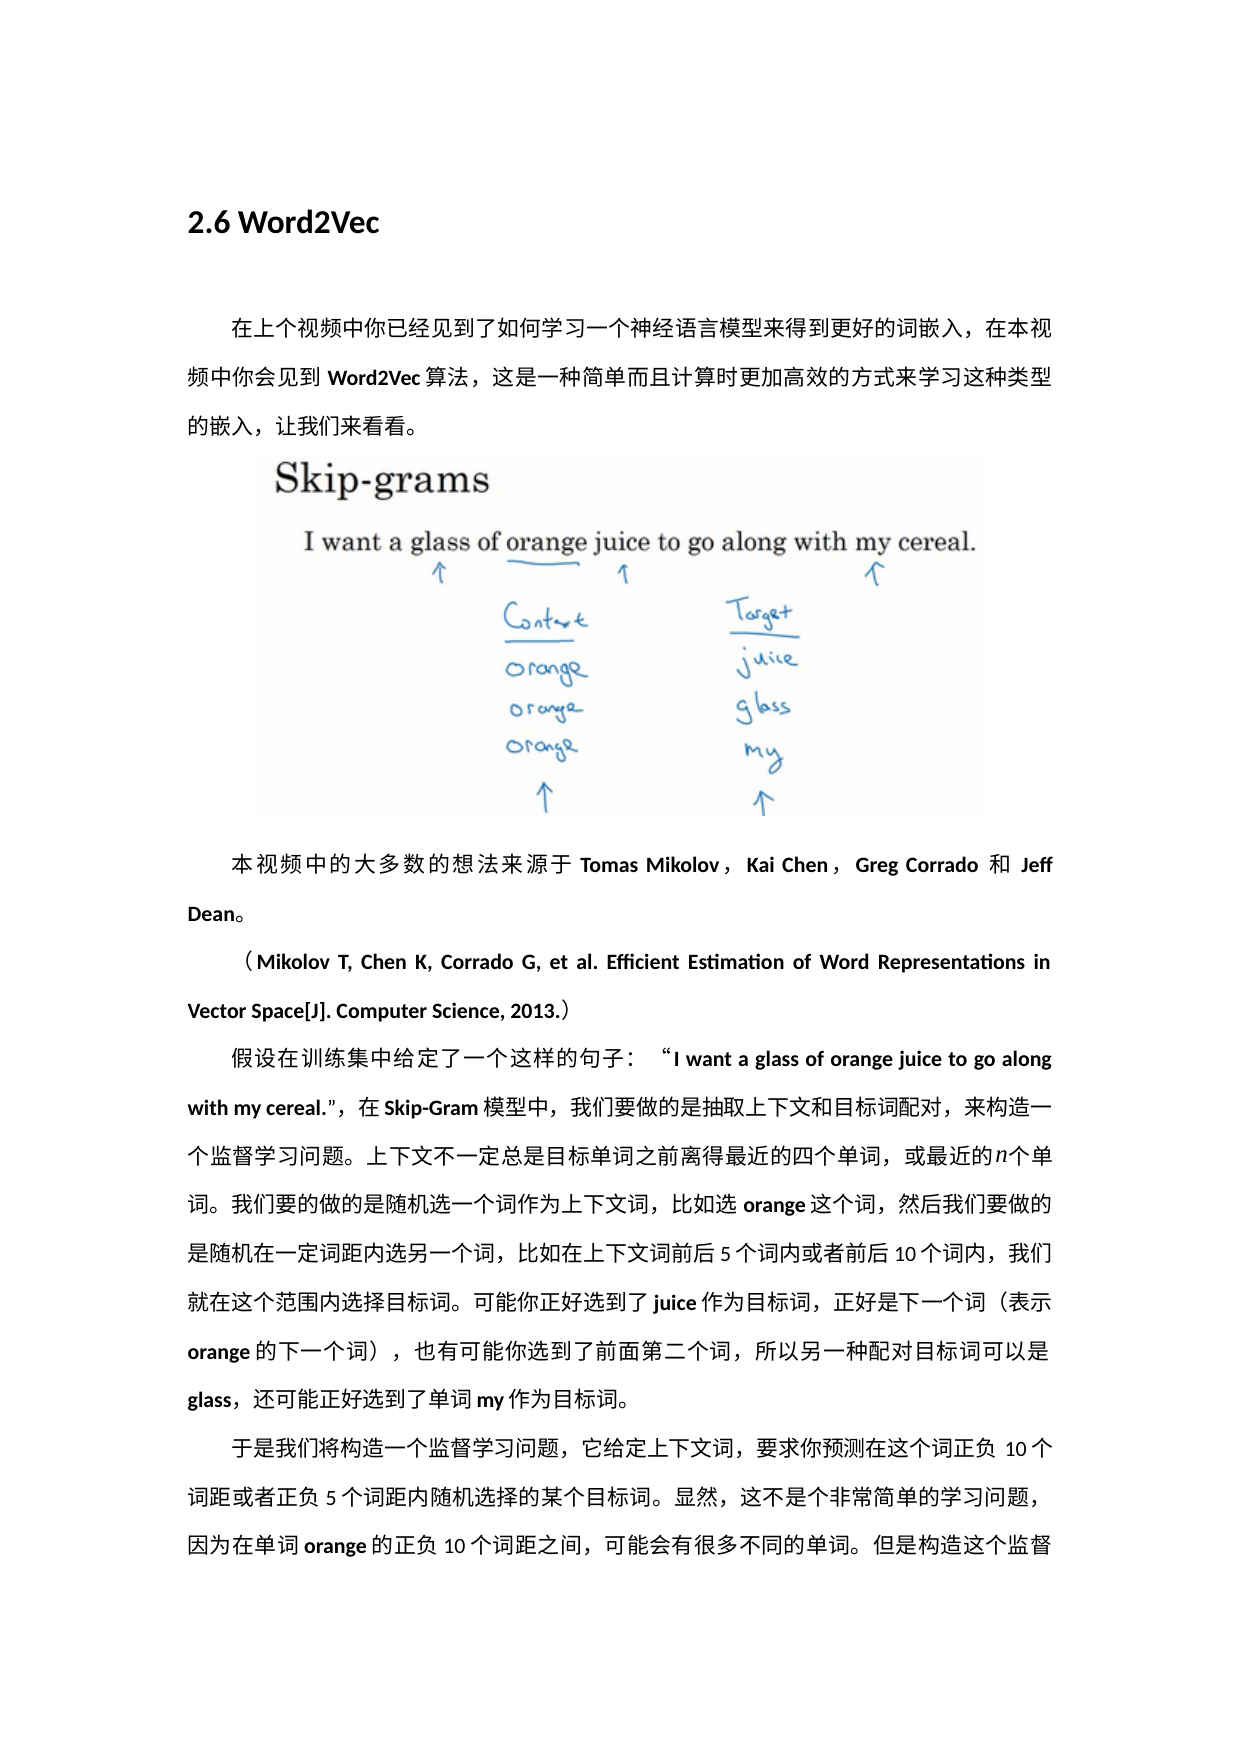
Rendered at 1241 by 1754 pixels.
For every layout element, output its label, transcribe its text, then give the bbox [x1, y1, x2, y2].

text 假设在训练集中给定了一个这样的句子：“I want a glass of orange juice to go along with my cereal.”，在Skip-Gram模型中，我们要做的是抽取上下文和目标词配对，来构造一个监督学习问题。上下文不一定总是目标单词之前离得最近的四个单词，或最近的个单词。我们要的做的是随机选一个词作为上下文词，比如选orange这个词，然后我们要做的是随机在一定词距内选另一个词，比如在上下文词前后5个词内或者前后10个词内，我们就在这个范围内选择目标词。可能你正好选到了juice作为目标词，正好是下一个词（表示orange的下一个词），也有可能你选到了前面第二个词，所以另一种配对目标词可以是glass，还可能正好选到了单词my作为目标词。 [187, 1041, 1053, 1414]
picture [254, 456, 986, 816]
subtitle 2.6 Word2Vec [187, 189, 1053, 254]
text 在上个视频中你已经见到了如何学习一个神经语言模型来得到更好的词嵌入，在本视频中你会见到 Word2Vec算法，这是一种简单而且计算时更加高效的方式来学习这种类型的嵌入，让我们来看看。 [187, 311, 1053, 441]
text （Mikolov T, Chen K, Corrado G, et al. Efficient Estimation of Word Representations in Vector Space[J]. Computer Science, 2013.） [187, 944, 1053, 1025]
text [187, 1430, 1053, 1560]
text 本视频中的大多数的想法来源于Tomas Mikolov，Kai Chen，Greg Corrado 和 Jeff Dean。 [187, 847, 1053, 928]
